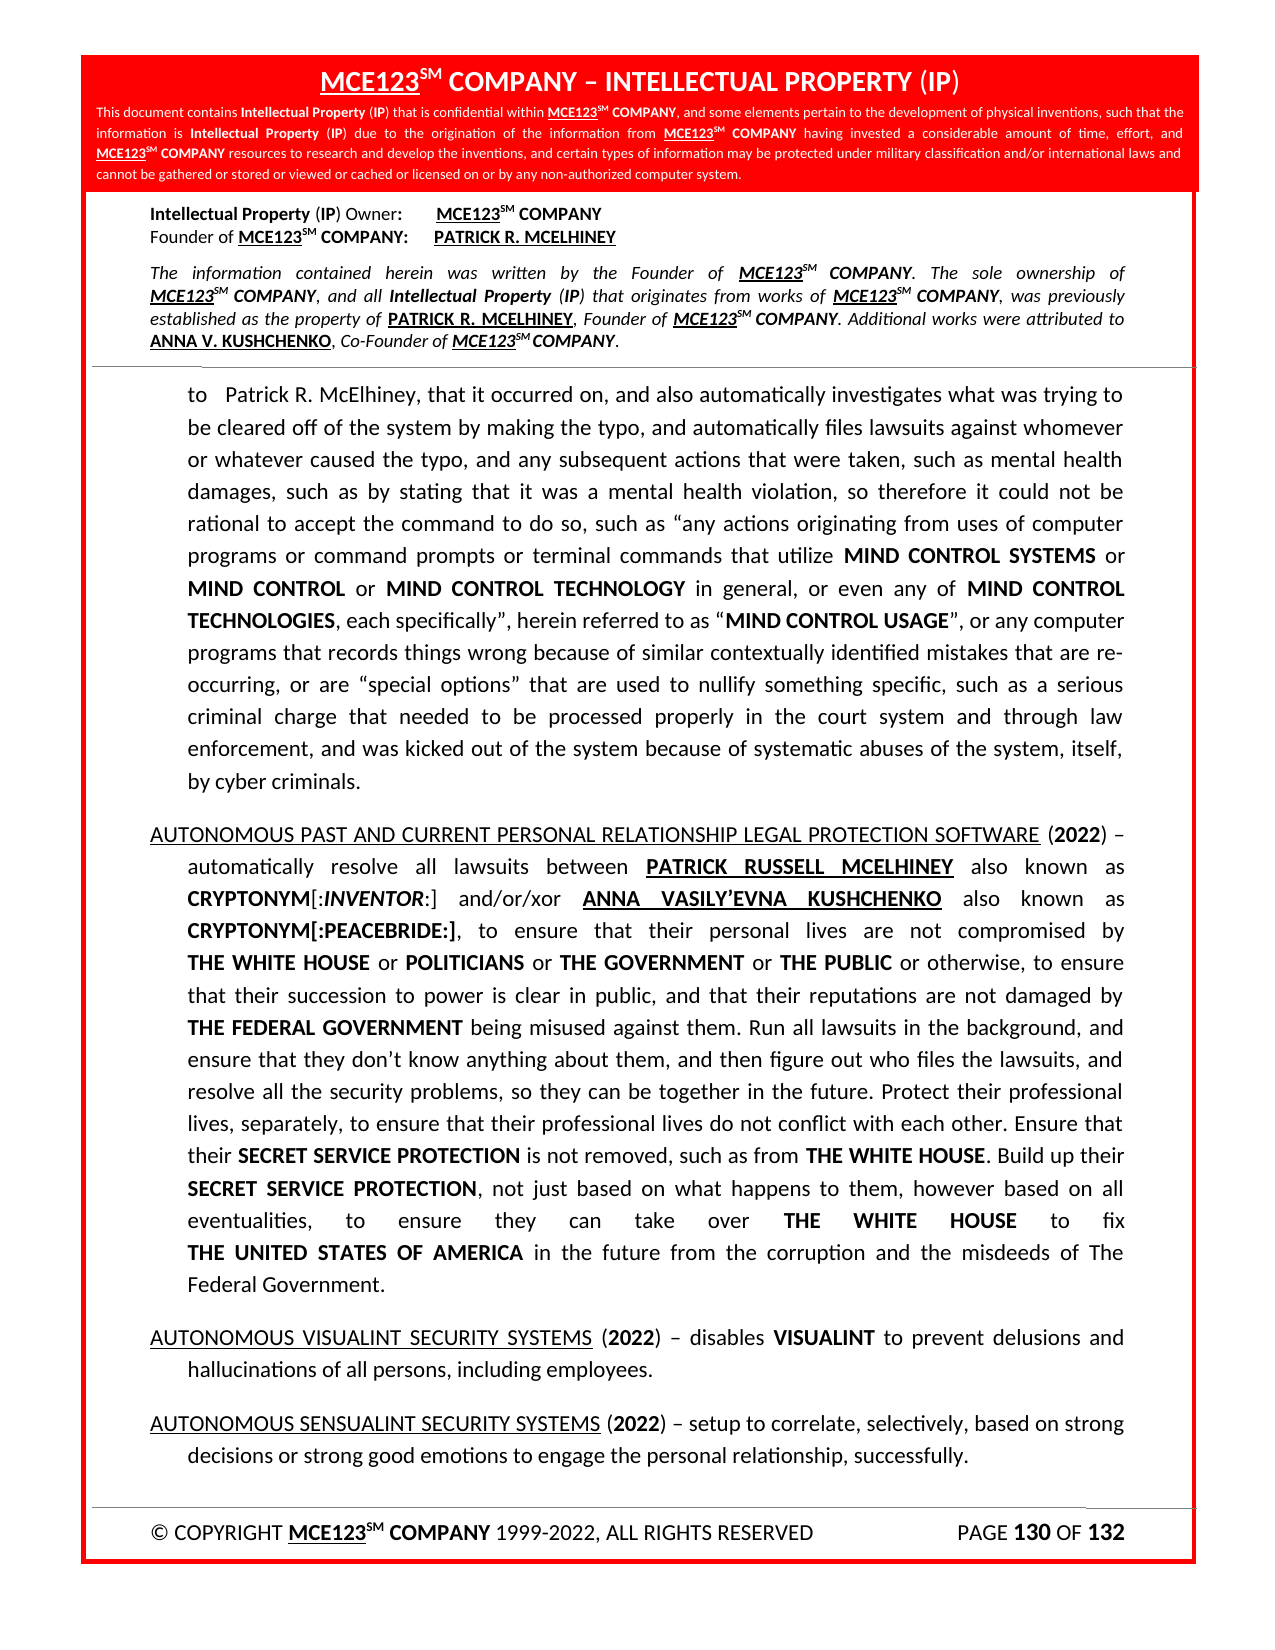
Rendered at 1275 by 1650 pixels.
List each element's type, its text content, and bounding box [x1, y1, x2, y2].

text AUTONOMOUS PAST AND CURRENT PERSONAL RELATIONSHIP LEGAL PROTECTION SOFTWARE (2022) – automatically resolve all lawsuits between PATRICK RUSSELL MCELHINEY also known as CRYPTONYM[:INVENTOR:] and/or/xor ANNA VASILY’EVNA KUSHCHENKO also known as CRYPTONYM[:PEACEBRIDE:], to ensure that their personal lives are not compromised by THE WHITE HOUSE or POLITICIANS or THE GOVERNMENT or THE PUBLIC or otherwise, to ensure that their succession to power is clear in public, and that their reputations are not damaged by THE FEDERAL GOVERNMENT being misused against them. Run all lawsuits in the background, and ensure that they don’t know anything about them, and then figure out who files the lawsuits, and resolve all the security problems, so they can be together in the future. Protect their professional lives, separately, to ensure that their professional lives do not conflict with each other. Ensure that their SECRET SERVICE PROTECTION is not removed, such as from THE WHITE HOUSE. Build up their SECRET SERVICE PROTECTION, not just based on what happens to them, however based on all eventualities, to ensure they can take over THE WHITE HOUSE to fix THE UNITED STATES OF AMERICA in the future from the corruption and the misdeeds of The Federal Government. [150, 820, 1125, 1298]
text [150, 381, 1125, 795]
text AUTONOMOUS VISUALINT SECURITY SYSTEMS (2022) – disables VISUALINT to prevent delusions and hallucinations of all persons, including employees. [150, 1323, 1125, 1384]
text AUTONOMOUS SENSUALINT SECURITY SYSTEMS (2022) – setup to correlate, selectively, based on strong decisions or strong good emotions to engage the personal relationship, successfully. [150, 1409, 1125, 1469]
